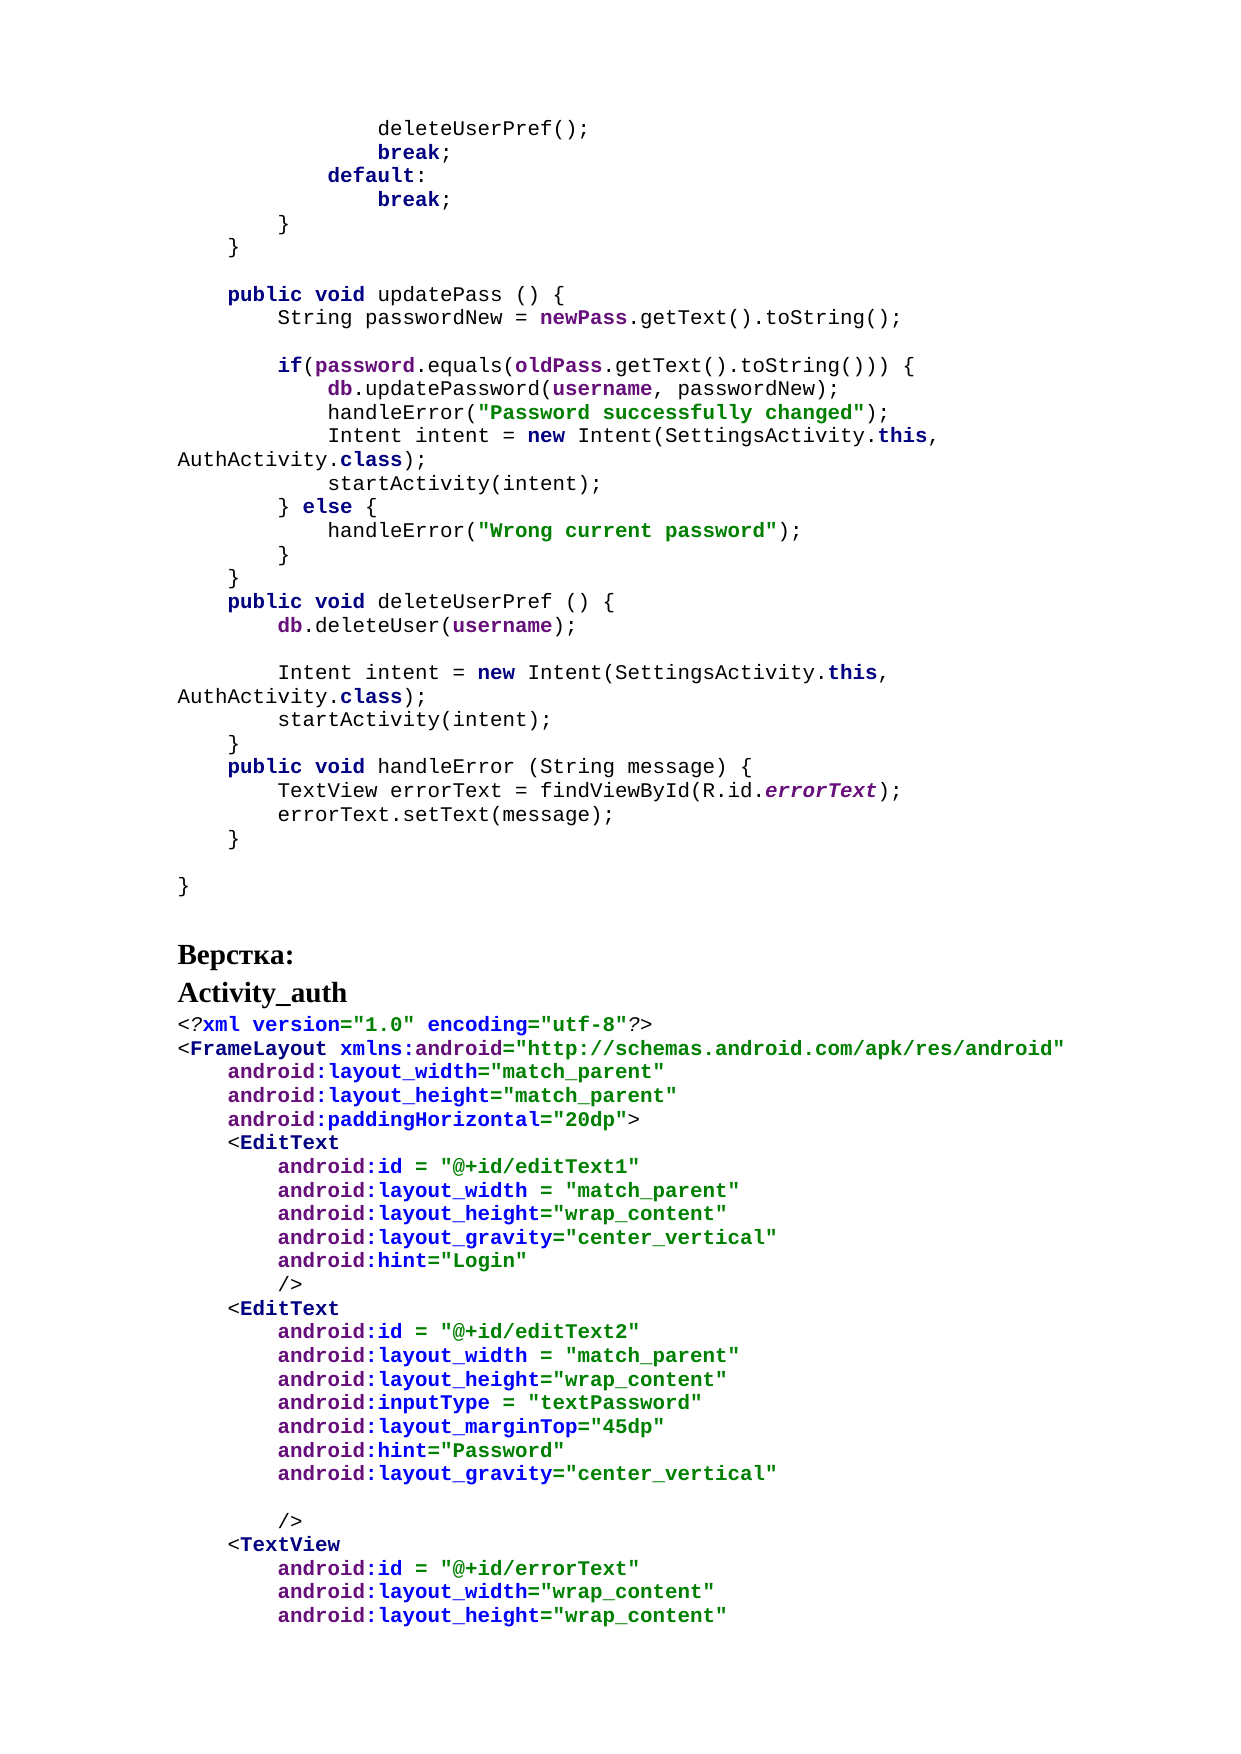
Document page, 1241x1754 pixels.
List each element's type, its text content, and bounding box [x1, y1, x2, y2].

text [177, 1014, 1152, 1629]
text Activity_auth [177, 976, 1152, 1009]
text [177, 118, 1152, 898]
text Верстка: [177, 937, 1152, 971]
